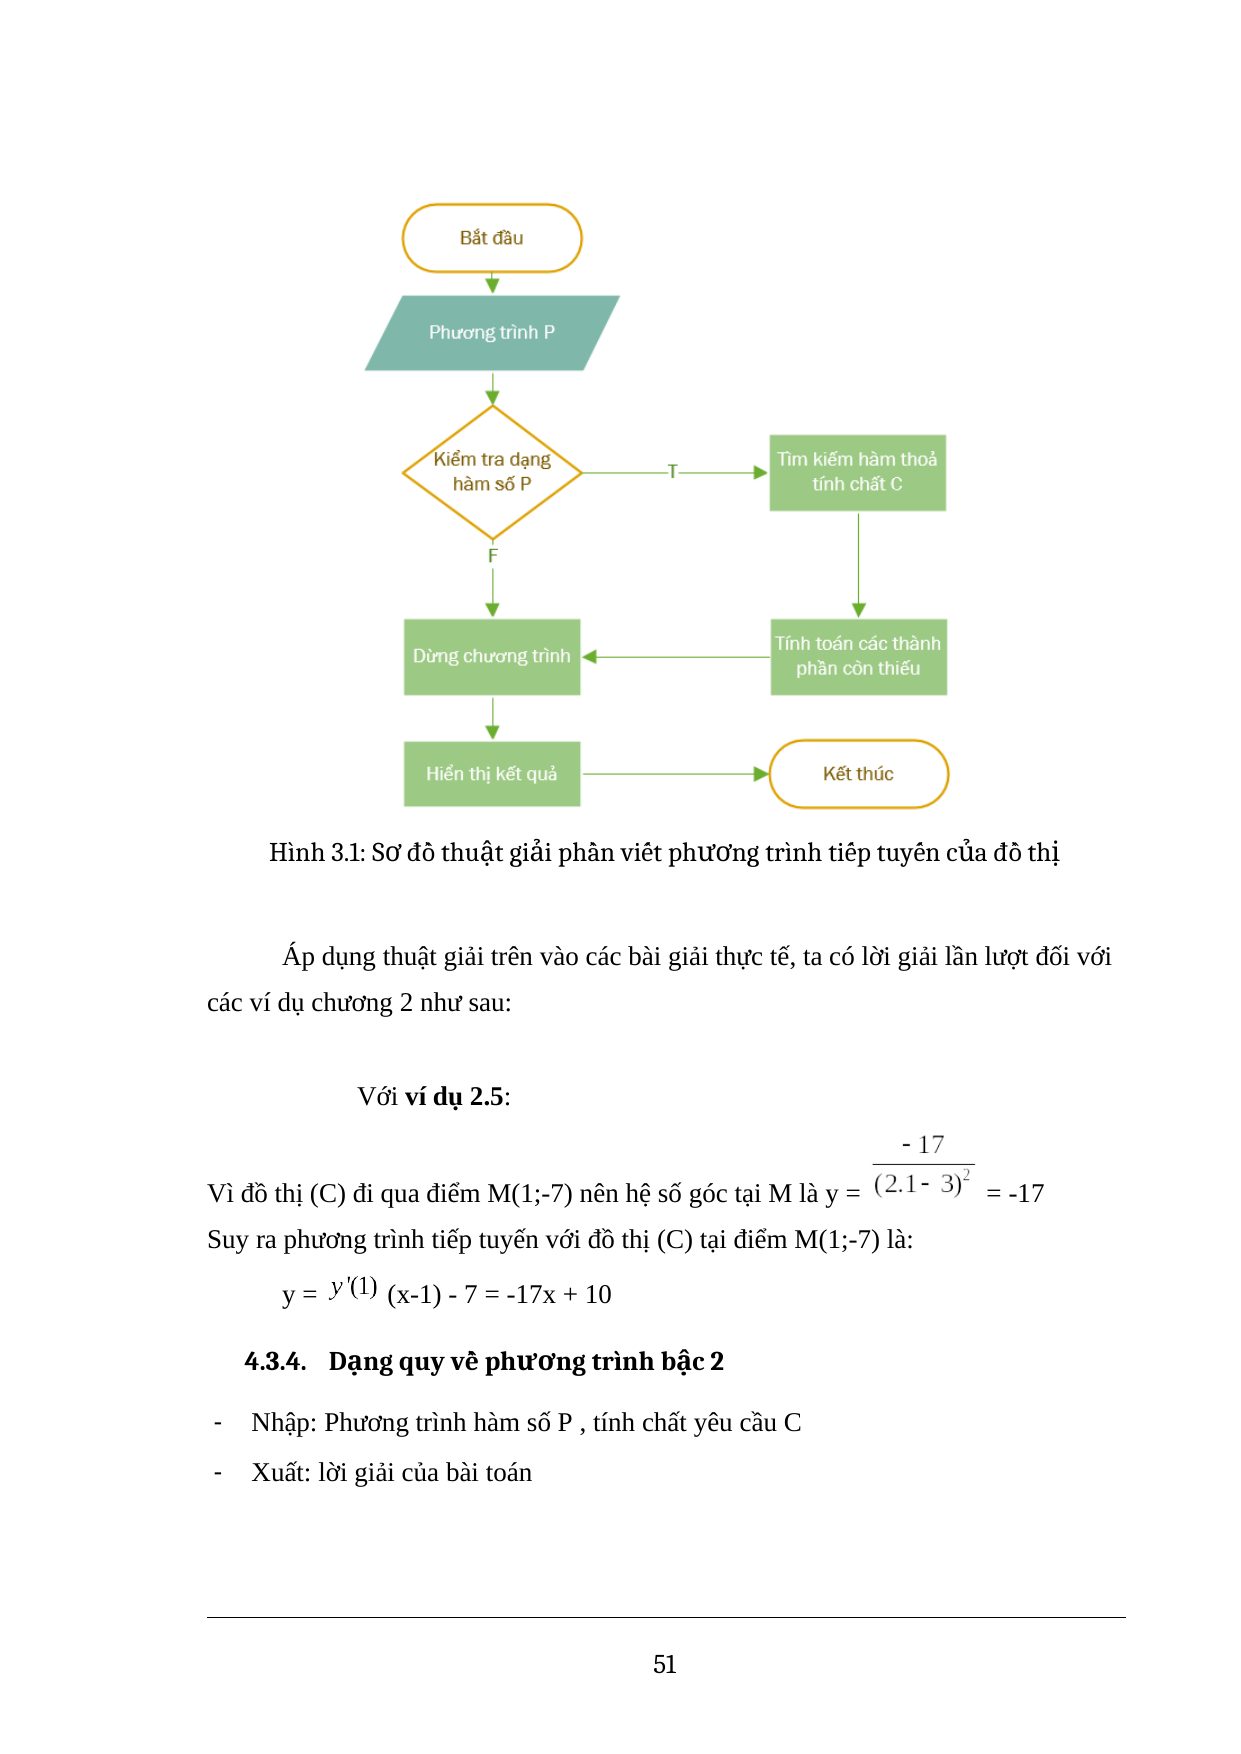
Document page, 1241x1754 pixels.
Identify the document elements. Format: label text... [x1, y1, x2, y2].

subtitle Dạng quy về phương trình bậc 2 [244, 1346, 1122, 1377]
list Xuất: lời giải của bài toán [214, 1455, 1122, 1488]
list Nhập: Phương trình hàm số P , tính chất yêu cầu C [214, 1405, 1122, 1438]
text Vì đồ thị (C) đi qua điểm M(1;-7) nên hệ số góc tại M là y = = -17 [207, 1127, 1122, 1208]
text y = (x-1) - 7 = -17x + 10 [207, 1270, 1122, 1310]
text Suy ra phương trình tiếp tuyến với đồ thị (C) tại điểm M(1;-7) là: [207, 1223, 1122, 1255]
text Áp dụng thuật giải trên vào các bài giải thực tế, ta có lời giải lần lượt đối với các ví dụ chương 2 như sau: [207, 940, 1122, 1018]
picture [354, 177, 975, 823]
text Với ví dụ 2.5: [282, 1080, 1122, 1111]
